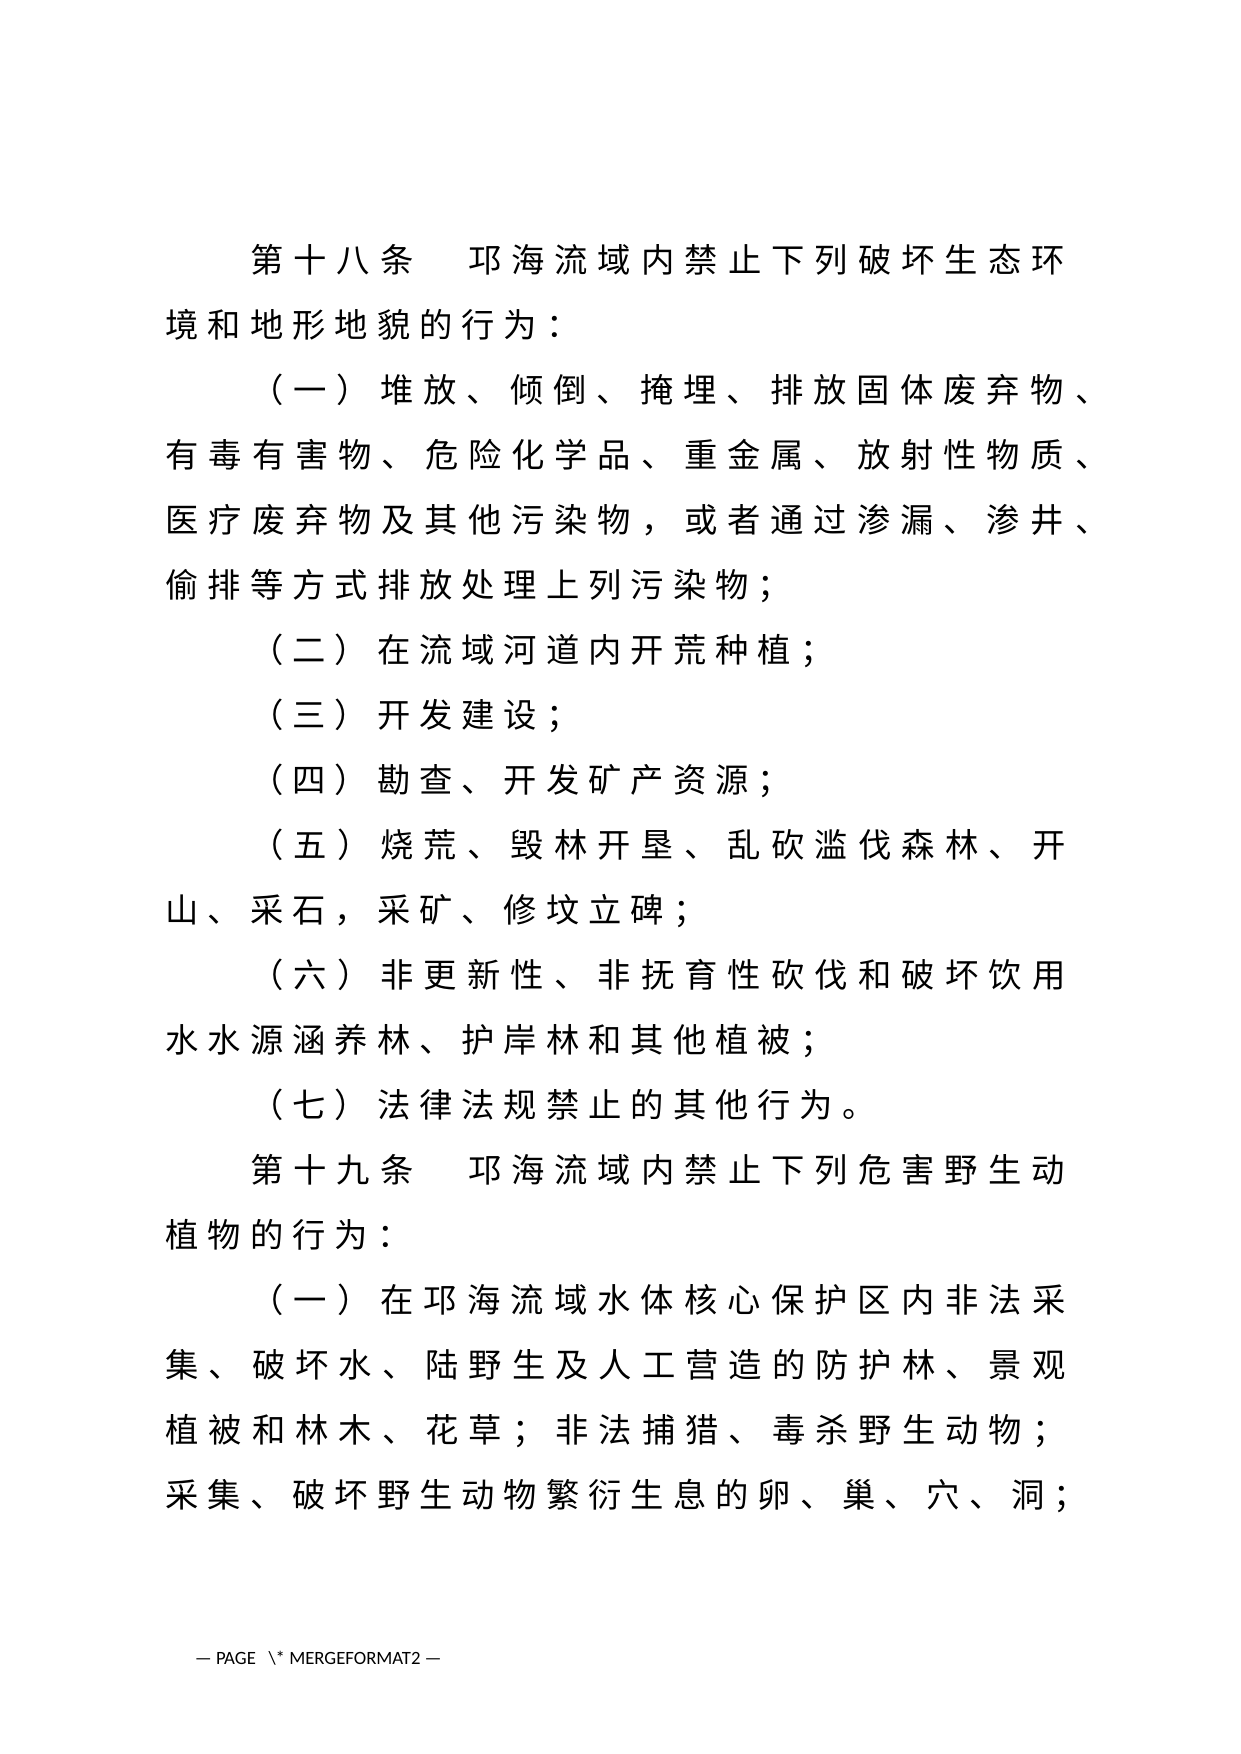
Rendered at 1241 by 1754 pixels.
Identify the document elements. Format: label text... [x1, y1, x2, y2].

text （六）非更新性、非抚育性砍伐和破坏饮用水水源涵养林、护岸林和其他植被； [165, 941, 1075, 1071]
text （七）法律法规禁止的其他行为。 [165, 1071, 1075, 1136]
text （三）开发建设； [165, 681, 1075, 746]
text 第十八条 邛海流域内禁止下列破坏生态环境和地形地貌的行为： [165, 226, 1075, 356]
text （一）在邛海流域水体核心保护区内非法采集、破坏水、陆野生及人工营造的防护林、景观植被和林木、花草；非法捕猎、毒杀野生动物；采集、破坏野生动物繁衍生息的卵、巢、穴、洞； [165, 1266, 1075, 1526]
text （四）勘查、开发矿产资源； [165, 746, 1075, 811]
text （二）在流域河道内开荒种植； [165, 616, 1075, 681]
text （五）烧荒、毁林开垦、乱砍滥伐森林、开山、采石，采矿、修坟立碑； [165, 811, 1075, 941]
text 第十九条 邛海流域内禁止下列危害野生动植物的行为： [165, 1136, 1075, 1266]
text （一）堆放、倾倒、掩埋、排放固体废弃物、有毒有害物、危险化学品、重金属、放射性物质、医疗废弃物及其他污染物，或者通过渗漏、渗井、偷排等方式排放处理上列污染物； [165, 356, 1075, 616]
